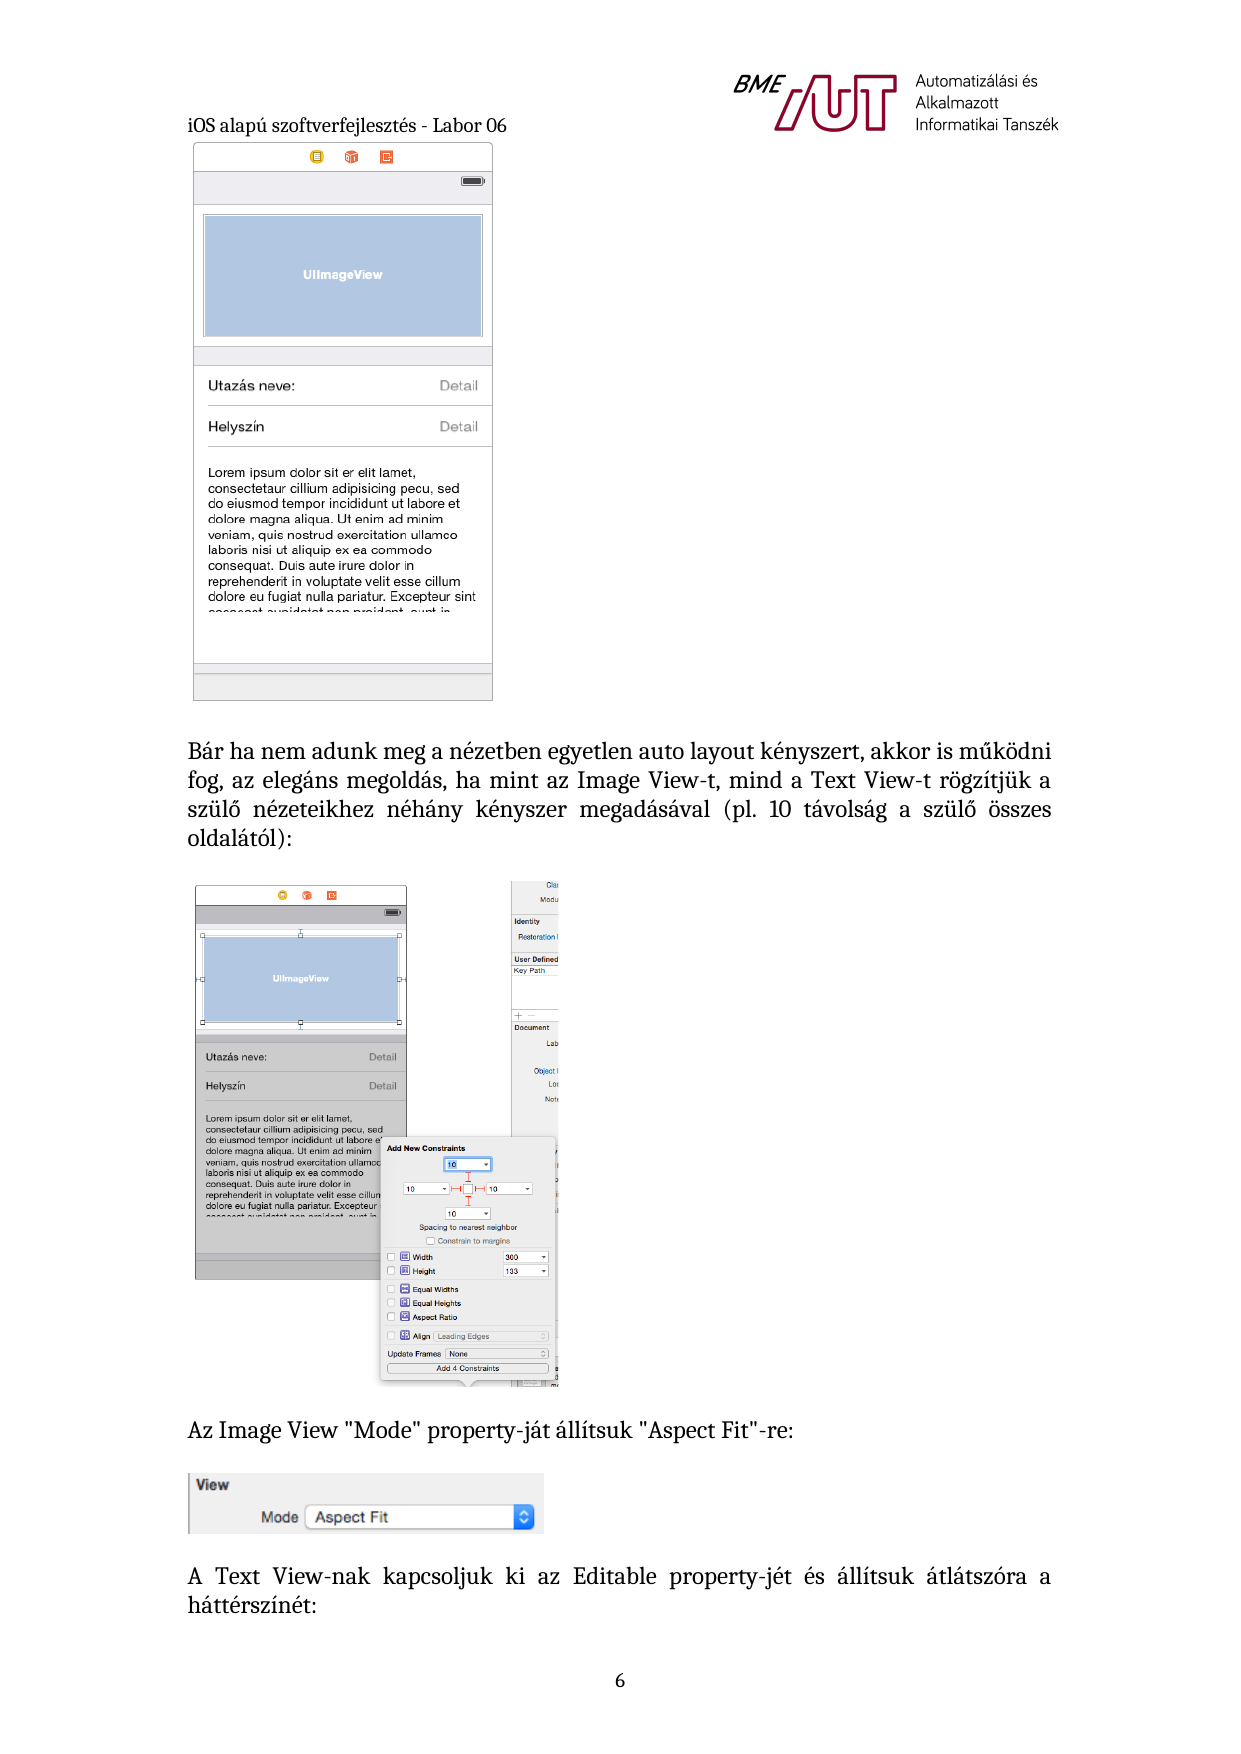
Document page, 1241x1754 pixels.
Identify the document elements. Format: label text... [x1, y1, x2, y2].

picture [187, 881, 559, 1387]
picture [187, 1473, 544, 1534]
picture [187, 137, 501, 709]
text Bár ha nem adunk meg a nézetben egyetlen auto layout kényszert, akkor is működni fog, az elegáns megoldás, ha mint az Image View-t, mind a Text View-t rögzítjük a szülő nézeteikhez néhány kényszer megadásával (pl. 10 távolság a szülő összes oldalától): [187, 737, 1053, 852]
text Az Image View "Mode" property-ját állítsuk "Aspect Fit"-re: [187, 1416, 1053, 1444]
picture [733, 73, 1059, 133]
text A Text View-nak kapcsoljuk ki az Editable property-jét és állítsuk átlátszóra a háttérszínét: [187, 1562, 1053, 1619]
